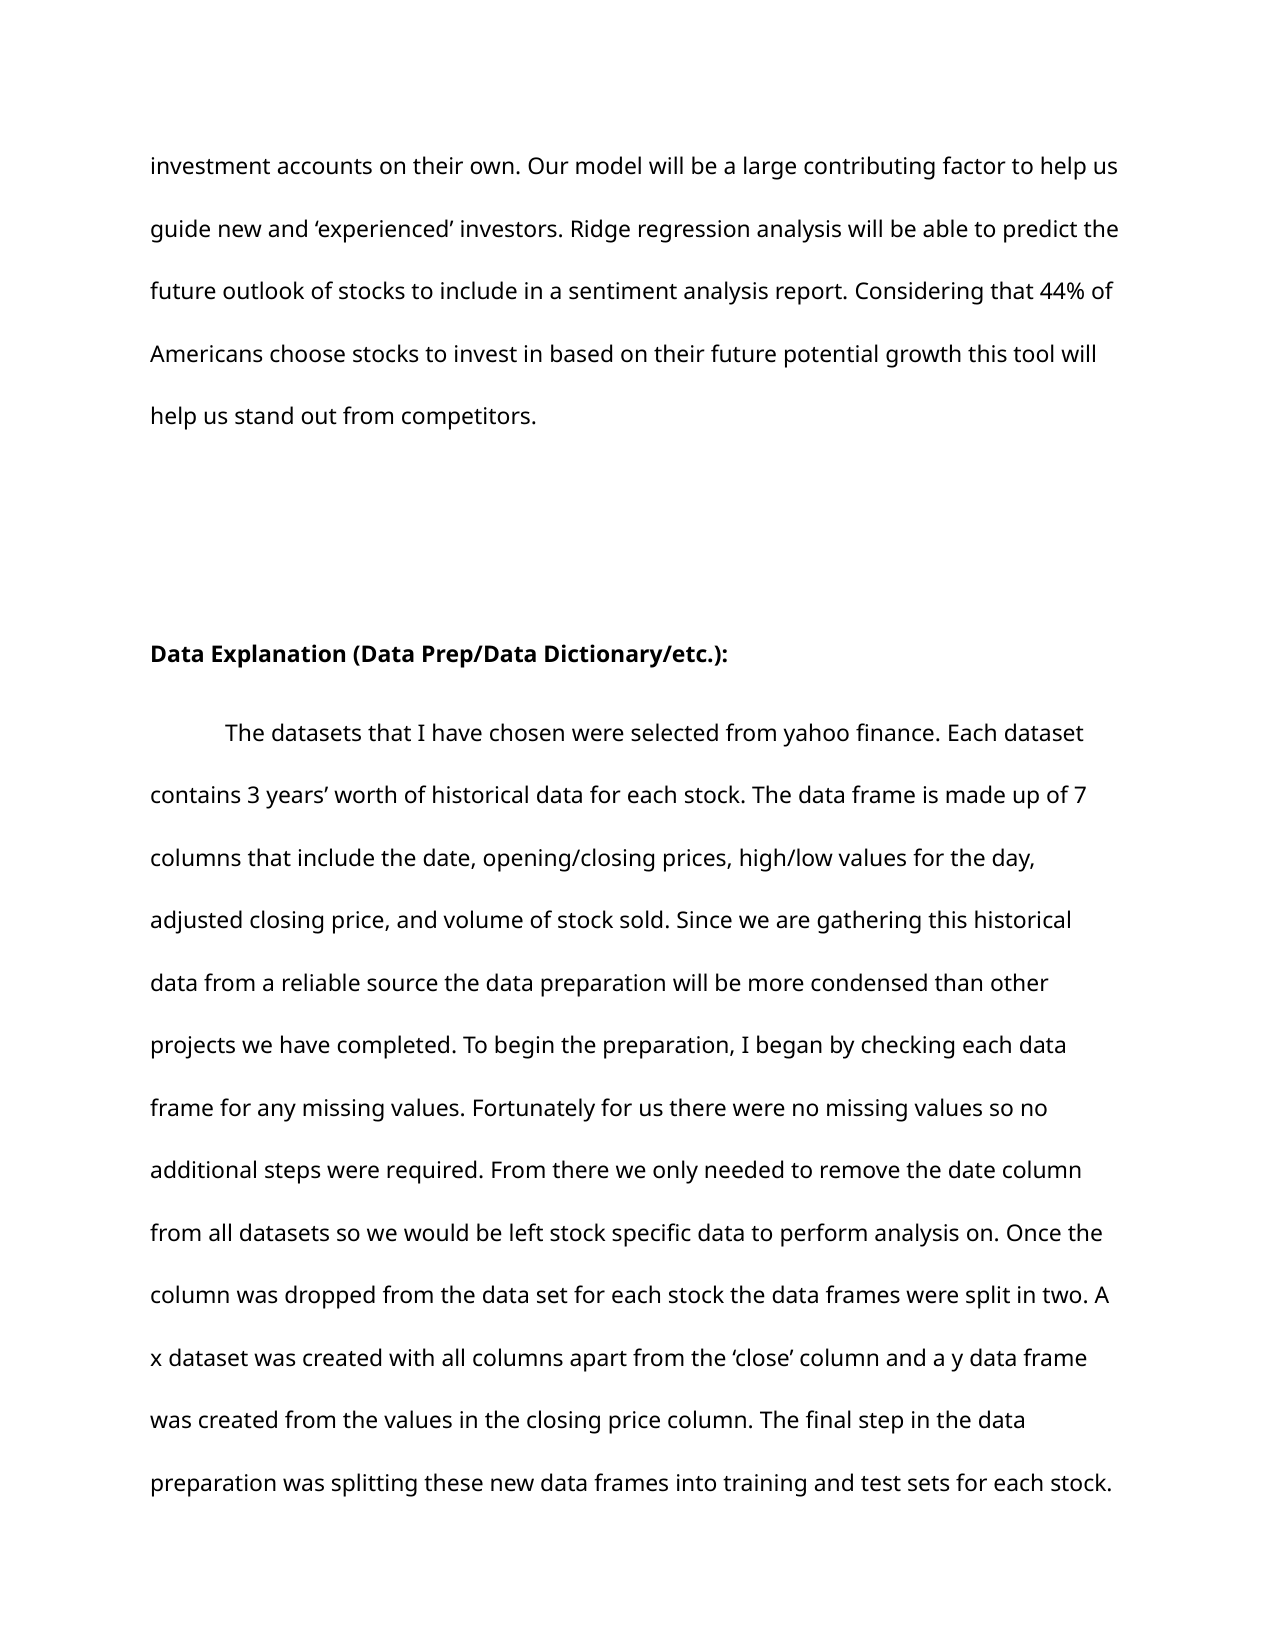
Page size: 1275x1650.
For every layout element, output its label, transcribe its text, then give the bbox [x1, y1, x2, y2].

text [150, 150, 1125, 431]
text Data Explanation (Data Prep/Data Dictionary/etc.): [150, 637, 1125, 669]
text The datasets that I have chosen were selected from yahoo finance. Each dataset contains 3 years’ worth of historical data for each stock. The data frame is made up of 7 columns that include the date, opening/closing prices, high/low values for the day, adjusted closing price, and volume of stock sold. Since we are gathering this historical data from a reliable source the data preparation will be more condensed than other projects we have completed. To begin the preparation, I began by checking each data frame for any missing values. Fortunately for us there were no missing values so no additional steps were required. From there we only needed to remove the date column from all datasets so we would be left stock specific data to perform analysis on. Once the column was dropped from the data set for each stock the data frames were split in two. A x dataset was created with all columns apart from the ‘close’ column and a y data frame was created from the values in the closing price column. The final step in the data preparation was splitting these new data frames into training and test sets for each stock. [150, 717, 1125, 1498]
